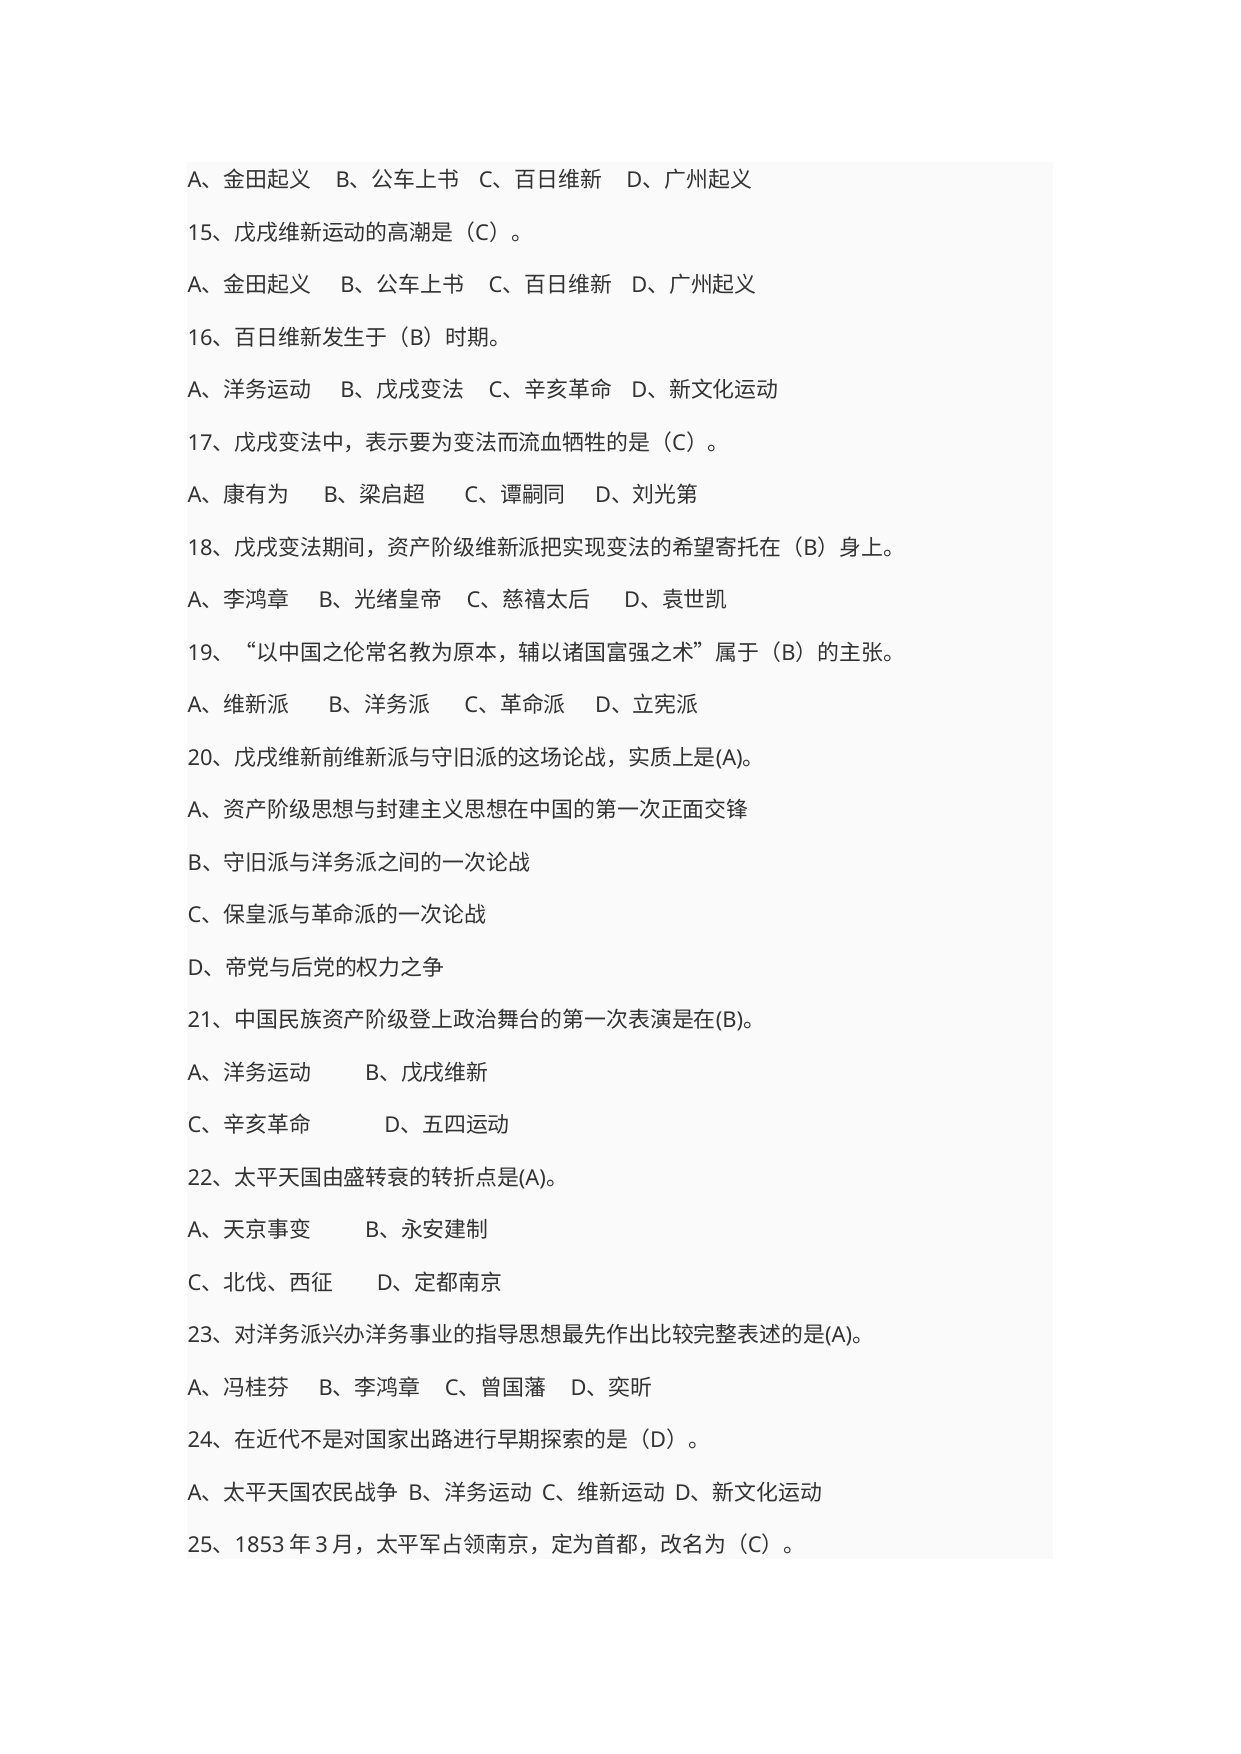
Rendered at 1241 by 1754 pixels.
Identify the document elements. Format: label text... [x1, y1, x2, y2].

text C、保皇派与革命派的一次论战 [187, 897, 1053, 929]
text A、冯桂芬 B、李鸿章 C、曾国藩 D、奕昕 [187, 1369, 1053, 1402]
text 25、1853年3月，太平军占领南京，定为首都，改名为（C）。 [187, 1527, 1053, 1559]
text 19、“以中国之伦常名教为原本，辅以诸国富强之术”属于（B）的主张。 [187, 634, 1053, 667]
text 24、在近代不是对国家出路进行早期探索的是（D）。 [187, 1422, 1053, 1454]
text A、维新派 B、洋务派 C、革命派 D、立宪派 [187, 687, 1053, 719]
text 22、太平天国由盛转衰的转折点是(A)。 [187, 1159, 1053, 1192]
text A、洋务运动 B、戊戌维新 [187, 1054, 1053, 1087]
text 21、中国民族资产阶级登上政治舞台的第一次表演是在(B)。 [187, 1002, 1053, 1034]
text C、北伐、西征 D、定都南京 [187, 1264, 1053, 1297]
text 15、戊戌维新运动的高潮是（C）。 [187, 214, 1053, 247]
text A、李鸿章 B、光绪皇帝 C、慈禧太后 D、袁世凯 [187, 582, 1053, 614]
text B、守旧派与洋务派之间的一次论战 [187, 844, 1053, 877]
text A、康有为 B、梁启超 C、谭嗣同 D、刘光第 [187, 477, 1053, 509]
text D、帝党与后党的权力之争 [187, 949, 1053, 982]
text C、辛亥革命 D、五四运动 [187, 1107, 1053, 1139]
text A、洋务运动 B、戊戌变法 C、辛亥革命 D、新文化运动 [187, 372, 1053, 404]
text 23、对洋务派兴办洋务事业的指导思想最先作出比较完整表述的是(A)。 [187, 1317, 1053, 1349]
text A、金田起义 B、公车上书 C、百日维新 D、广州起义 [187, 267, 1053, 299]
text 20、戊戌维新前维新派与守旧派的这场论战，实质上是(A)。 [187, 739, 1053, 772]
text A、金田起义 B、公车上书 C、百日维新 D、广州起义 [187, 162, 1053, 194]
text A、资产阶级思想与封建主义思想在中国的第一次正面交锋 [187, 792, 1053, 824]
text A、太平天国农民战争 B、洋务运动 C、维新运动 D、新文化运动 [187, 1474, 1053, 1507]
text 18、戊戌变法期间，资产阶级维新派把实现变法的希望寄托在（B）身上。 [187, 529, 1053, 562]
text A、天京事变 B、永安建制 [187, 1212, 1053, 1244]
text 16、百日维新发生于（B）时期。 [187, 319, 1053, 352]
text 17、戊戌变法中，表示要为变法而流血牺牲的是（C）。 [187, 424, 1053, 457]
